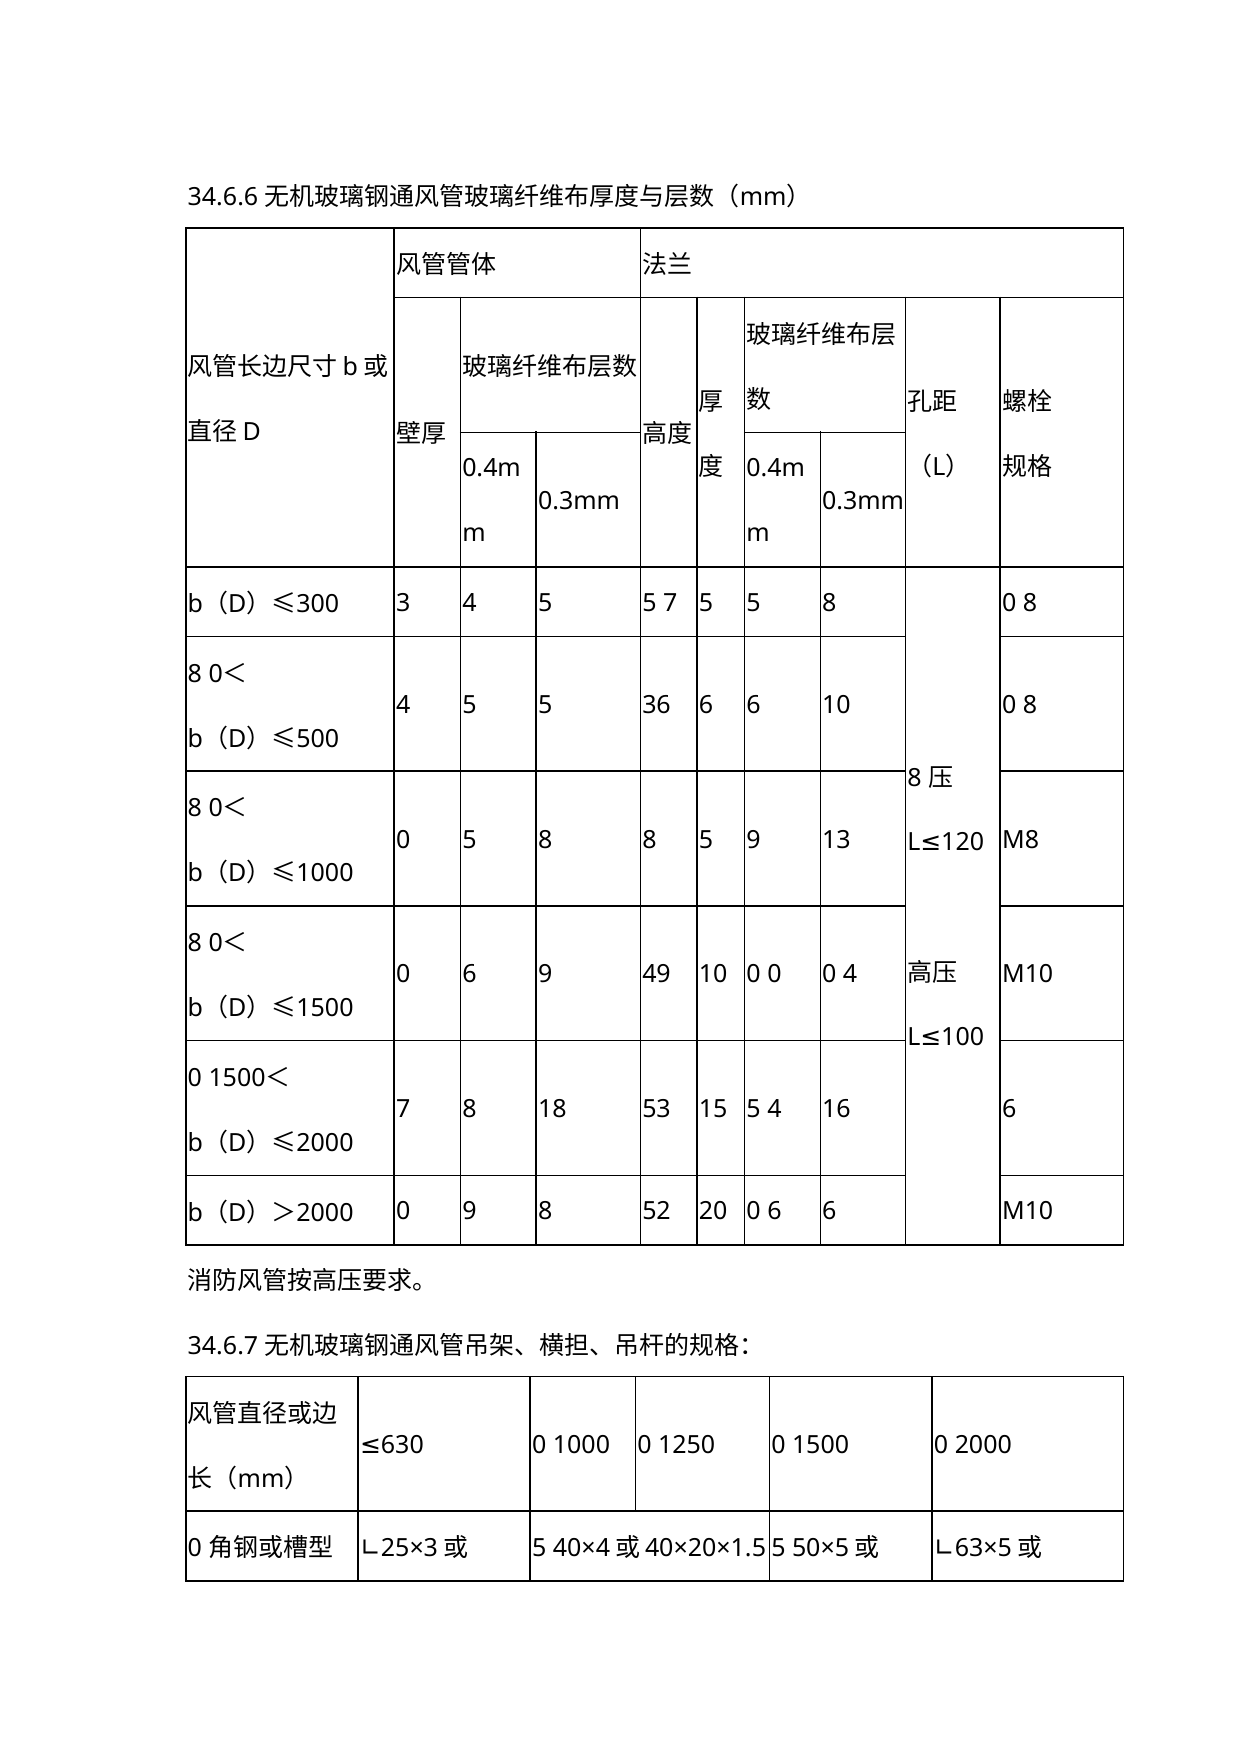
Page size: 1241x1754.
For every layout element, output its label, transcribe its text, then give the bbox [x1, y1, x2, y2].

table_cell 16 [821, 1041, 905, 1174]
table_cell 8 0＜b（D）≤1000 [187, 772, 393, 905]
table_cell 8 [461, 1041, 535, 1174]
table_cell 0 4 [821, 907, 905, 1040]
table_cell 0 [395, 1176, 460, 1244]
text 消防风管按高压要求。 [187, 1246, 1053, 1311]
table_cell 3 [395, 568, 460, 636]
text 34.6.6 无机玻璃钢通风管玻璃纤维布厚度与层数（mm） [187, 162, 1053, 227]
table_cell 0 8 [1001, 637, 1123, 770]
table_cell 螺栓 规格 [1001, 298, 1123, 566]
table_cell 8 0＜b（D）≤500 [187, 637, 393, 770]
table_cell 9 [461, 1176, 535, 1244]
table_cell 0.3mm [537, 433, 640, 566]
table_cell 0 [395, 907, 460, 1040]
table_cell 0 1500＜b（D）≤2000 [187, 1041, 393, 1174]
table_cell 7 [395, 1041, 460, 1174]
table_cell 5 [745, 568, 820, 636]
table_cell M10 [1001, 1176, 1123, 1244]
table_cell 5 [698, 772, 744, 905]
table_header 0 1250 [636, 1377, 769, 1510]
table_cell 0 角钢或槽型钢横担（mm） [187, 1512, 357, 1580]
table_cell 玻璃纤维布层数 [745, 298, 905, 431]
table_cell 8 [821, 568, 905, 636]
table_cell 0 8 [1001, 568, 1123, 636]
table_cell 6 [461, 907, 535, 1040]
table_cell M8 [1001, 772, 1123, 905]
table_header 法兰 [641, 229, 1123, 297]
table_cell 9 [745, 772, 820, 905]
table_cell ∟25×3或40×20×1.5 [359, 1512, 529, 1580]
table_header 风管管体 [395, 229, 640, 297]
table_cell 高度 [641, 298, 696, 566]
table_cell 49 [641, 907, 696, 1040]
table_header 0 1000 [531, 1377, 635, 1510]
table_cell 8 [537, 1176, 640, 1244]
table_cell 6 [745, 637, 820, 770]
table_cell 36 [641, 637, 696, 770]
table_cell 8 [641, 772, 696, 905]
table_cell 0.3mm [821, 433, 905, 566]
table_cell 厚 度 [698, 298, 744, 566]
table_cell 6 [821, 1176, 905, 1244]
table_cell 9 [537, 907, 640, 1040]
table_cell 5 40×4或40×20×1.5 [531, 1512, 769, 1580]
table_cell 6 [698, 637, 744, 770]
table_cell 8 0＜b（D）≤1500 [187, 907, 393, 1040]
table_cell 5 7 [641, 568, 696, 636]
table_header 风管长边尺寸b或直径D [187, 229, 393, 566]
table_header 0 2000 [933, 1377, 1123, 1510]
table_cell 8 压 L≤120 高压 L≤100 [906, 568, 999, 1244]
table_cell 0 0 [745, 907, 820, 1040]
table_cell 4 [395, 637, 460, 770]
table_cell 0.4mm [745, 433, 820, 566]
table_cell b（D）≤300 [187, 568, 393, 636]
table_cell 6 [1001, 1041, 1123, 1174]
table_cell 玻璃纤维布层数 [461, 298, 640, 431]
table_cell 5 [537, 568, 640, 636]
table_cell 0.4mm [461, 433, 535, 566]
table_header 0 1500 [770, 1377, 931, 1510]
table_header ≤630 [359, 1377, 529, 1510]
table_cell b（D）＞2000 [187, 1176, 393, 1244]
table_cell 5 [537, 637, 640, 770]
table_header 风管直径或边长（mm） [187, 1377, 357, 1510]
table_cell 5 [461, 772, 535, 905]
table_cell 10 [698, 907, 744, 1040]
table_cell M10 [1001, 907, 1123, 1040]
table_cell 0 6 [745, 1176, 820, 1244]
table_cell 15 [698, 1041, 744, 1174]
table_cell 0 [395, 772, 460, 905]
table_cell 18 [537, 1041, 640, 1174]
table_cell 13 [821, 772, 905, 905]
table_cell 壁厚 [395, 298, 460, 566]
table_cell 52 [641, 1176, 696, 1244]
table_cell 5 [461, 637, 535, 770]
table_cell 孔距（L） [906, 298, 999, 566]
table_cell 4 [461, 568, 535, 636]
table_cell 10 [821, 637, 905, 770]
table_cell 5 [698, 568, 744, 636]
table_cell 5 50×5或60×40×2 [770, 1512, 931, 1580]
table_cell 8 [537, 772, 640, 905]
table_cell ∟63×5或80×60×2 [933, 1512, 1123, 1580]
table_cell 53 [641, 1041, 696, 1174]
text 34.6.7 无机玻璃钢通风管吊架、横担、吊杆的规格： [187, 1311, 1053, 1376]
table_cell 5 4 [745, 1041, 820, 1174]
table_cell 20 [698, 1176, 744, 1244]
